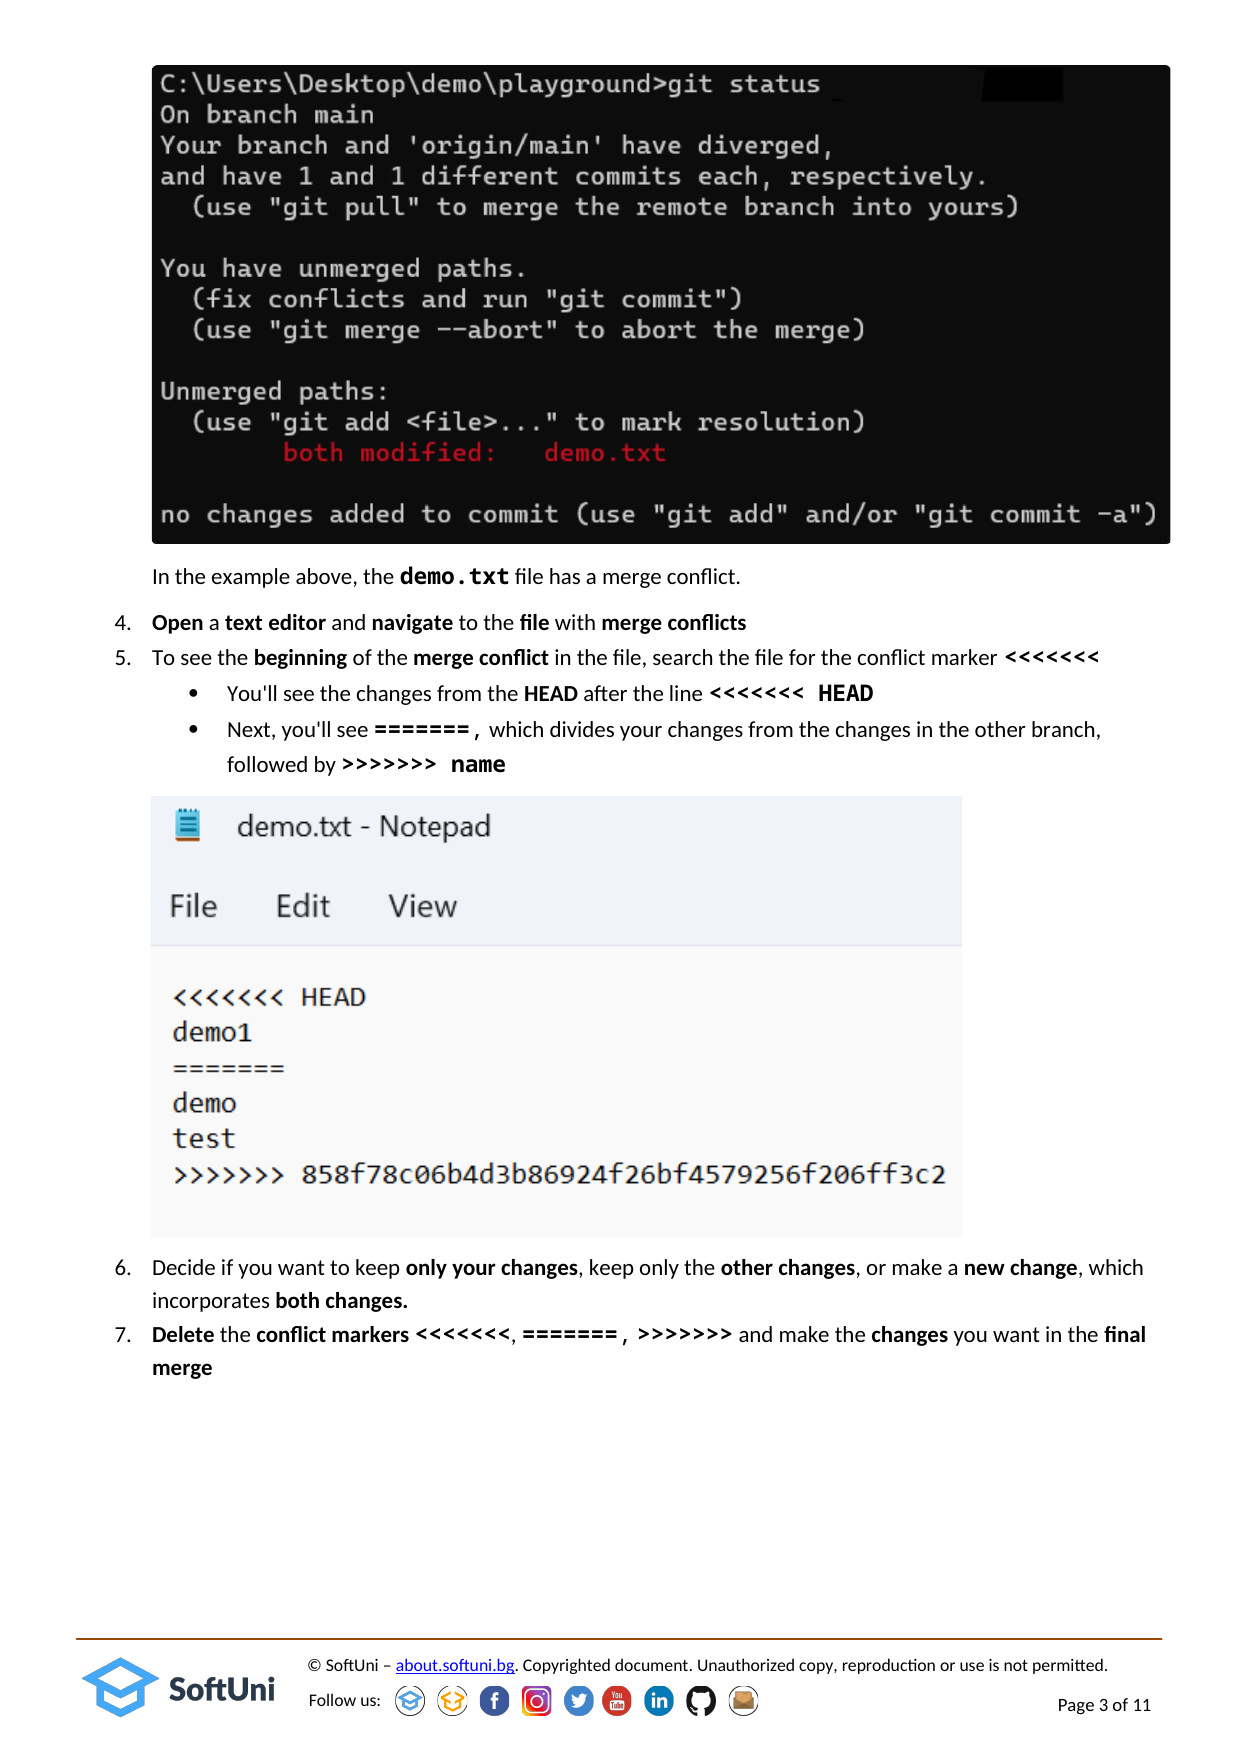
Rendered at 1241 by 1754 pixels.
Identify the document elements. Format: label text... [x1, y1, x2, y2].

picture [75, 1651, 281, 1723]
picture [667, 1686, 674, 1694]
picture [151, 65, 1171, 544]
list To see the beginning of the merge conflict in the file, search the file for the conflict marker <<<<<<< [114, 641, 1163, 672]
picture [602, 1686, 632, 1716]
picture [522, 1686, 552, 1716]
picture [644, 1686, 651, 1694]
picture [395, 1686, 425, 1716]
picture [564, 1686, 594, 1716]
picture [437, 1686, 468, 1716]
text In the example above, the demo.txt file has a merge conflict. [77, 560, 1163, 591]
picture [150, 796, 963, 1237]
picture [728, 1686, 759, 1716]
picture [479, 1686, 510, 1716]
picture [665, 1707, 674, 1716]
picture [686, 1686, 716, 1716]
list Decide if you want to keep only your changes, keep only the other changes, or make a new change, which incorporates both changes. [114, 1253, 1163, 1314]
list Delete the conflict markers <<<<<<<, =======, >>>>>>> and make the changes you want in the final merge [114, 1318, 1163, 1381]
list Next, you'll see =======, which divides your changes from the changes in the other branch, followed by >>>>>>> name [189, 712, 1163, 780]
picture [658, 1698, 667, 1707]
list Open a text editor and navigate to the file with merge conflicts [114, 608, 1163, 636]
list You'll see the changes from the HEAD after the line <<<<<<< HEAD [189, 677, 1163, 708]
picture [644, 1707, 653, 1716]
